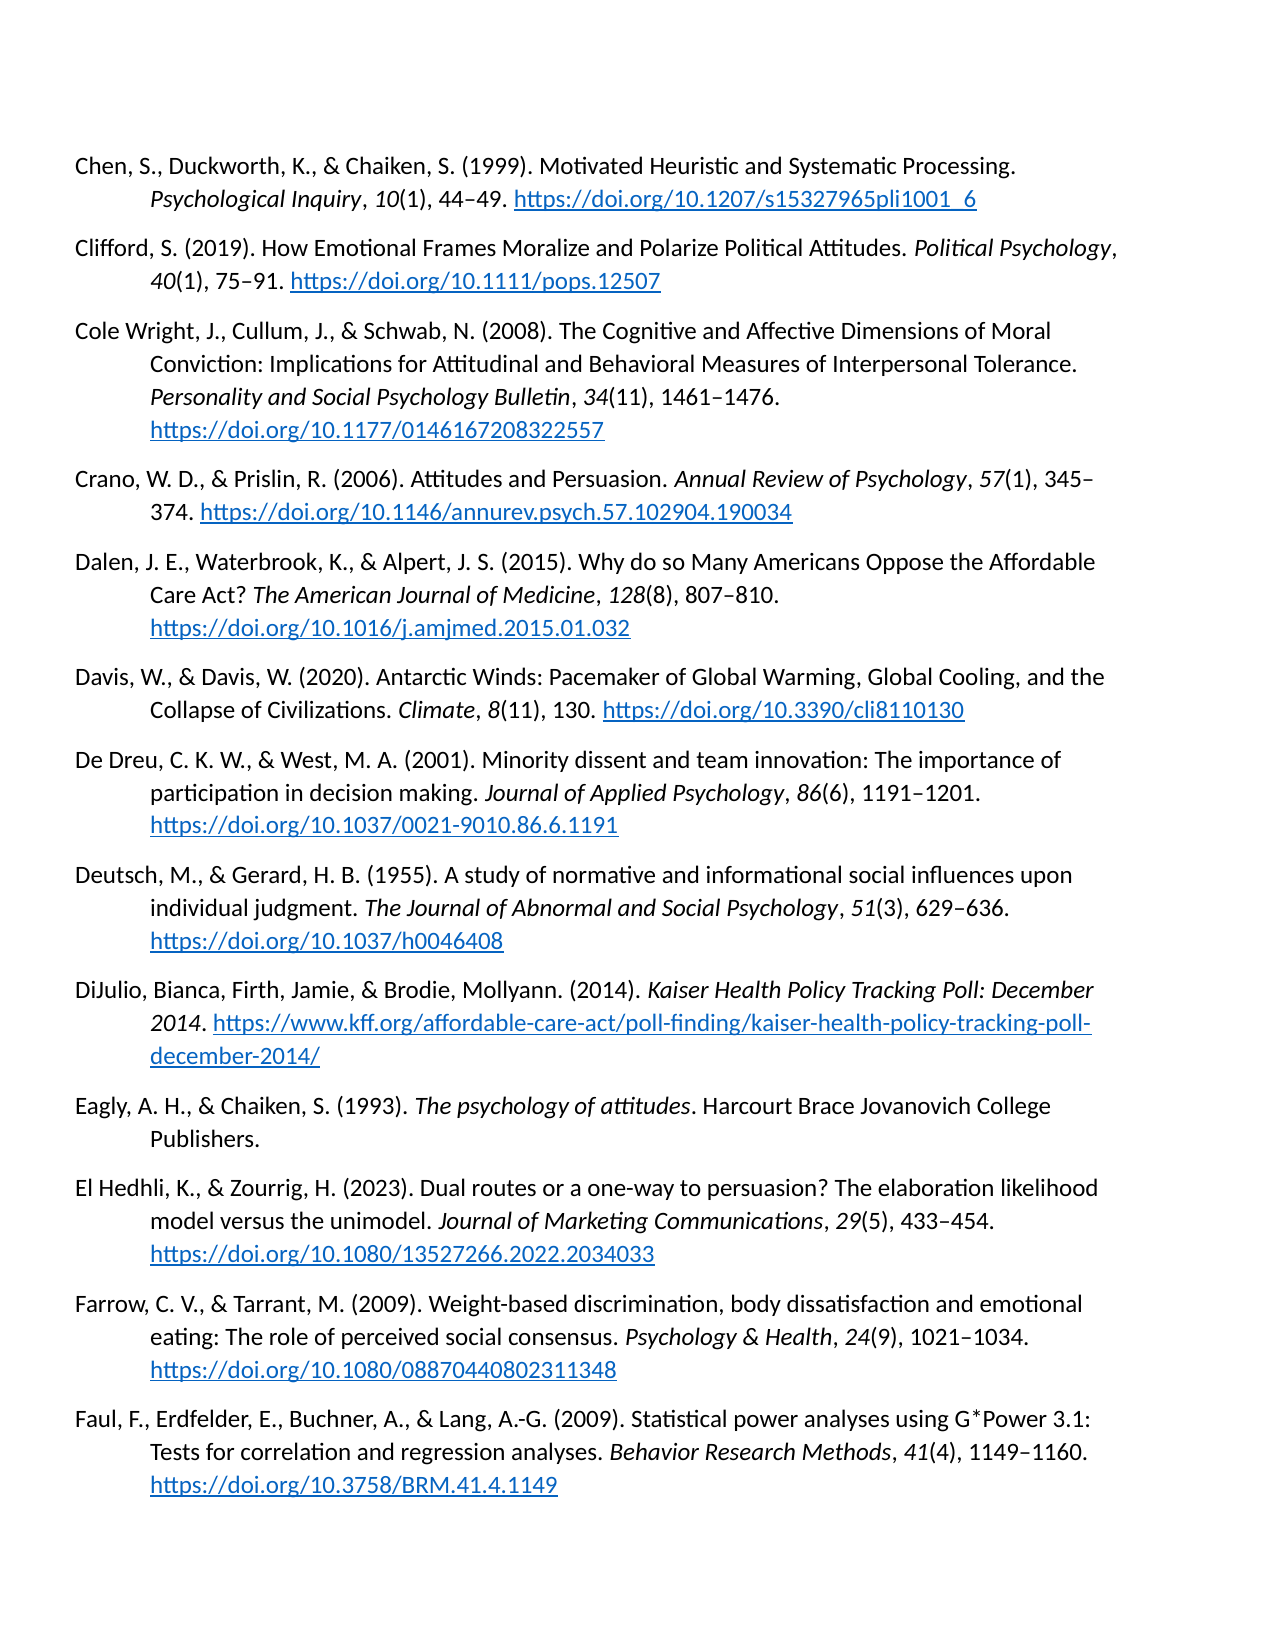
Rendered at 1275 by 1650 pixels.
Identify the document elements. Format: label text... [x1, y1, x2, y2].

text Crano, W. D., & Prislin, R. (2006). Attitudes and Persuasion. Annual Review of Psychology, 57(1), 345–374. https://doi.org/10.1146/annurev.psych.57.102904.190034 [75, 463, 1125, 527]
text Faul, F., Erdfelder, E., Buchner, A., & Lang, A.-G. (2009). Statistical power analyses using G*Power 3.1: Tests for correlation and regression analyses. Behavior Research Methods, 41(4), 1149–1160. https://doi.org/10.3758/BRM.41.4.1149 [75, 1403, 1125, 1500]
text Eagly, A. H., & Chaiken, S. (1993). The psychology of attitudes. Harcourt Brace Jovanovich College Publishers. [75, 1090, 1125, 1153]
text Farrow, C. V., & Tarrant, M. (2009). Weight-based discrimination, body dissatisfaction and emotional eating: The role of perceived social consensus. Psychology & Health, 24(9), 1021–1034. https://doi.org/10.1080/08870440802311348 [75, 1288, 1125, 1384]
text De Dreu, C. K. W., & West, M. A. (2001). Minority dissent and team innovation: The importance of participation in decision making. Journal of Applied Psychology, 86(6), 1191–1201. https://doi.org/10.1037/0021-9010.86.6.1191 [75, 744, 1125, 840]
text Dalen, J. E., Waterbrook, K., & Alpert, J. S. (2015). Why do so Many Americans Oppose the Affordable Care Act? The American Journal of Medicine, 128(8), 807–810. https://doi.org/10.1016/j.amjmed.2015.01.032 [75, 546, 1125, 642]
text Clifford, S. (2019). How Emotional Frames Moralize and Polarize Political Attitudes. Political Psychology, 40(1), 75–91. https://doi.org/10.1111/pops.12507 [75, 232, 1125, 296]
text Davis, W., & Davis, W. (2020). Antarctic Winds: Pacemaker of Global Warming, Global Cooling, and the Collapse of Civilizations. Climate, 8(11), 130. https://doi.org/10.3390/cli8110130 [75, 661, 1125, 725]
text El Hedhli, K., & Zourrig, H. (2023). Dual routes or a one-way to persuasion? The elaboration likelihood model versus the unimodel. Journal of Marketing Communications, 29(5), 433–454. https://doi.org/10.1080/13527266.2022.2034033 [75, 1172, 1125, 1269]
text DiJulio, Bianca, Firth, Jamie, & Brodie, Mollyann. (2014). Kaiser Health Policy Tracking Poll: December 2014. https://www.kff.org/affordable-care-act/poll-finding/kaiser-health-policy-tracking-poll-december-2014/ [75, 974, 1125, 1071]
text Deutsch, M., & Gerard, H. B. (1955). A study of normative and informational social influences upon individual judgment. The Journal of Abnormal and Social Psychology, 51(3), 629–636. https://doi.org/10.1037/h0046408 [75, 859, 1125, 956]
text Cole Wright, J., Cullum, J., & Schwab, N. (2008). The Cognitive and Affective Dimensions of Moral Conviction: Implications for Attitudinal and Behavioral Measures of Interpersonal Tolerance. Personality and Social Psychology Bulletin, 34(11), 1461–1476. https://doi.org/10.1177/0146167208322557 [75, 315, 1125, 444]
